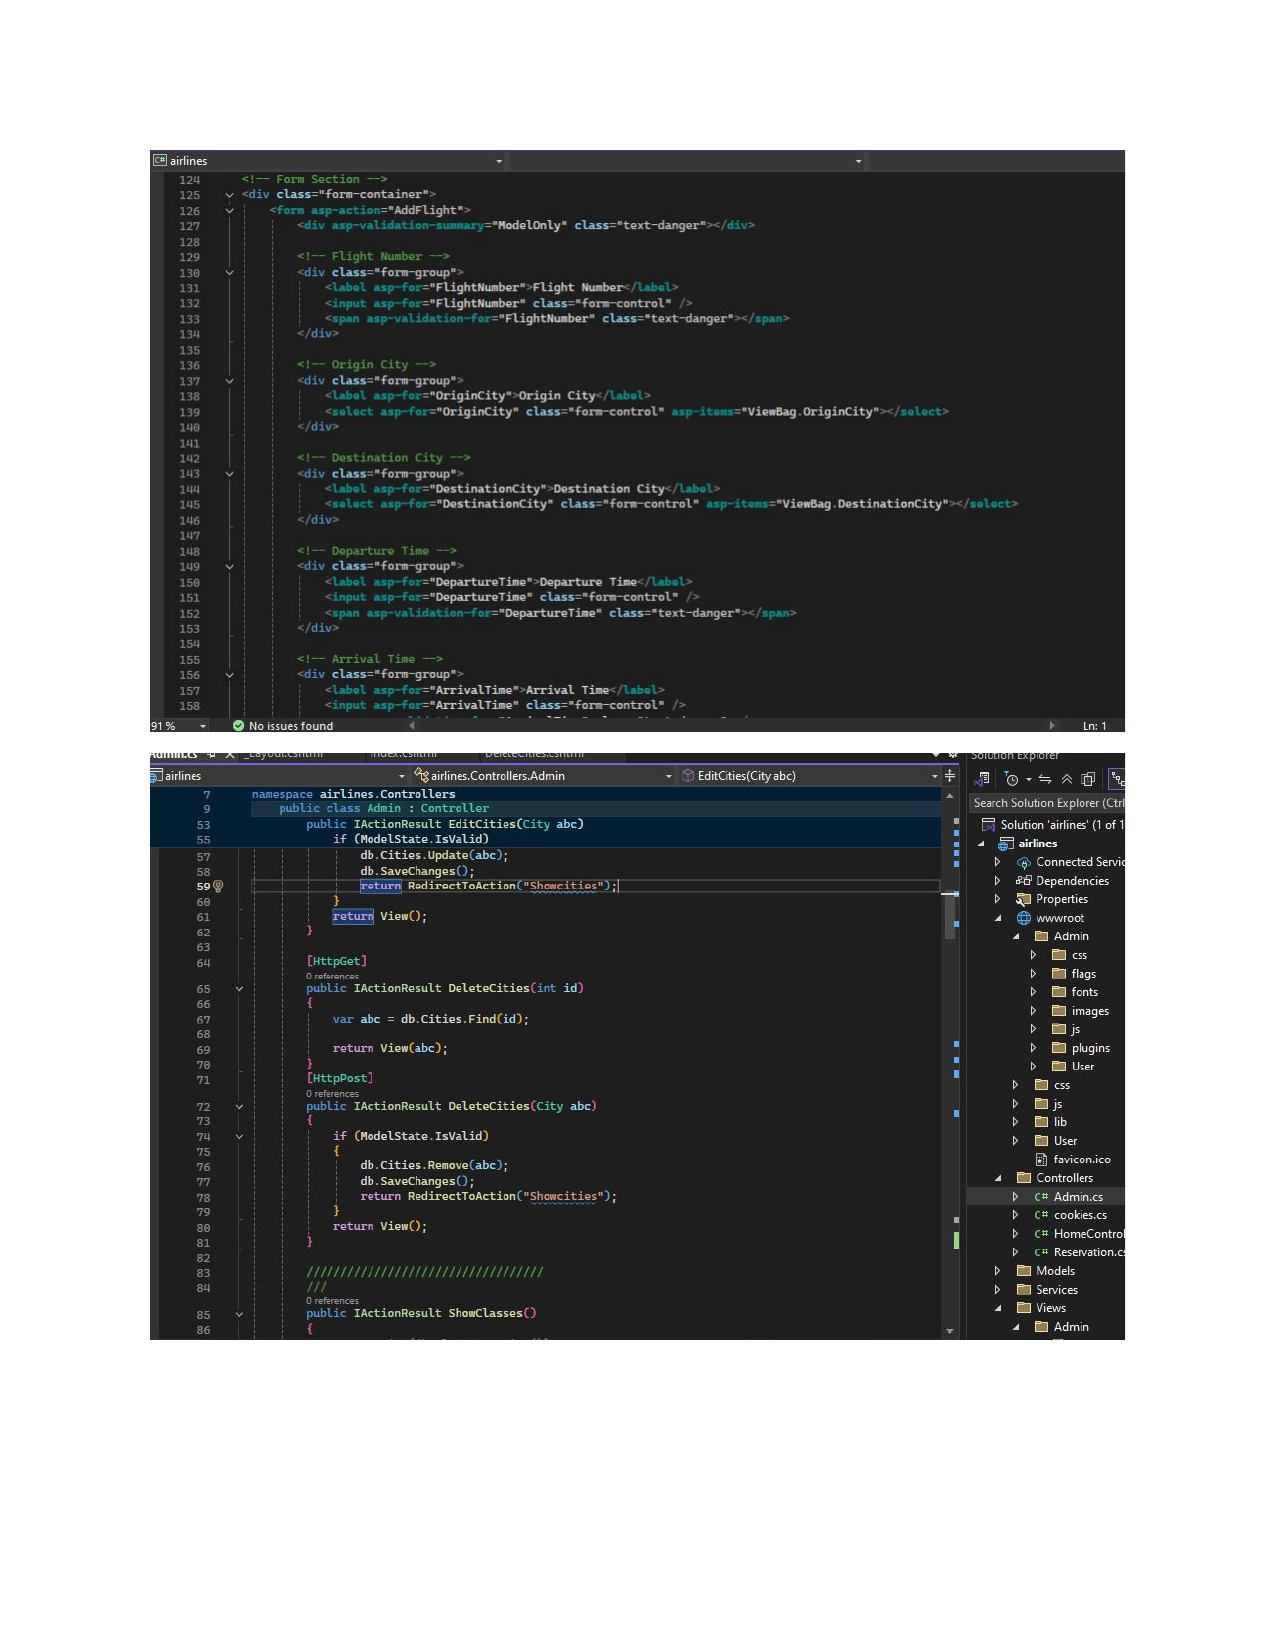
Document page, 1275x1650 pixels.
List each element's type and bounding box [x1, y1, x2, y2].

picture [150, 150, 1125, 732]
picture [150, 753, 1125, 1340]
